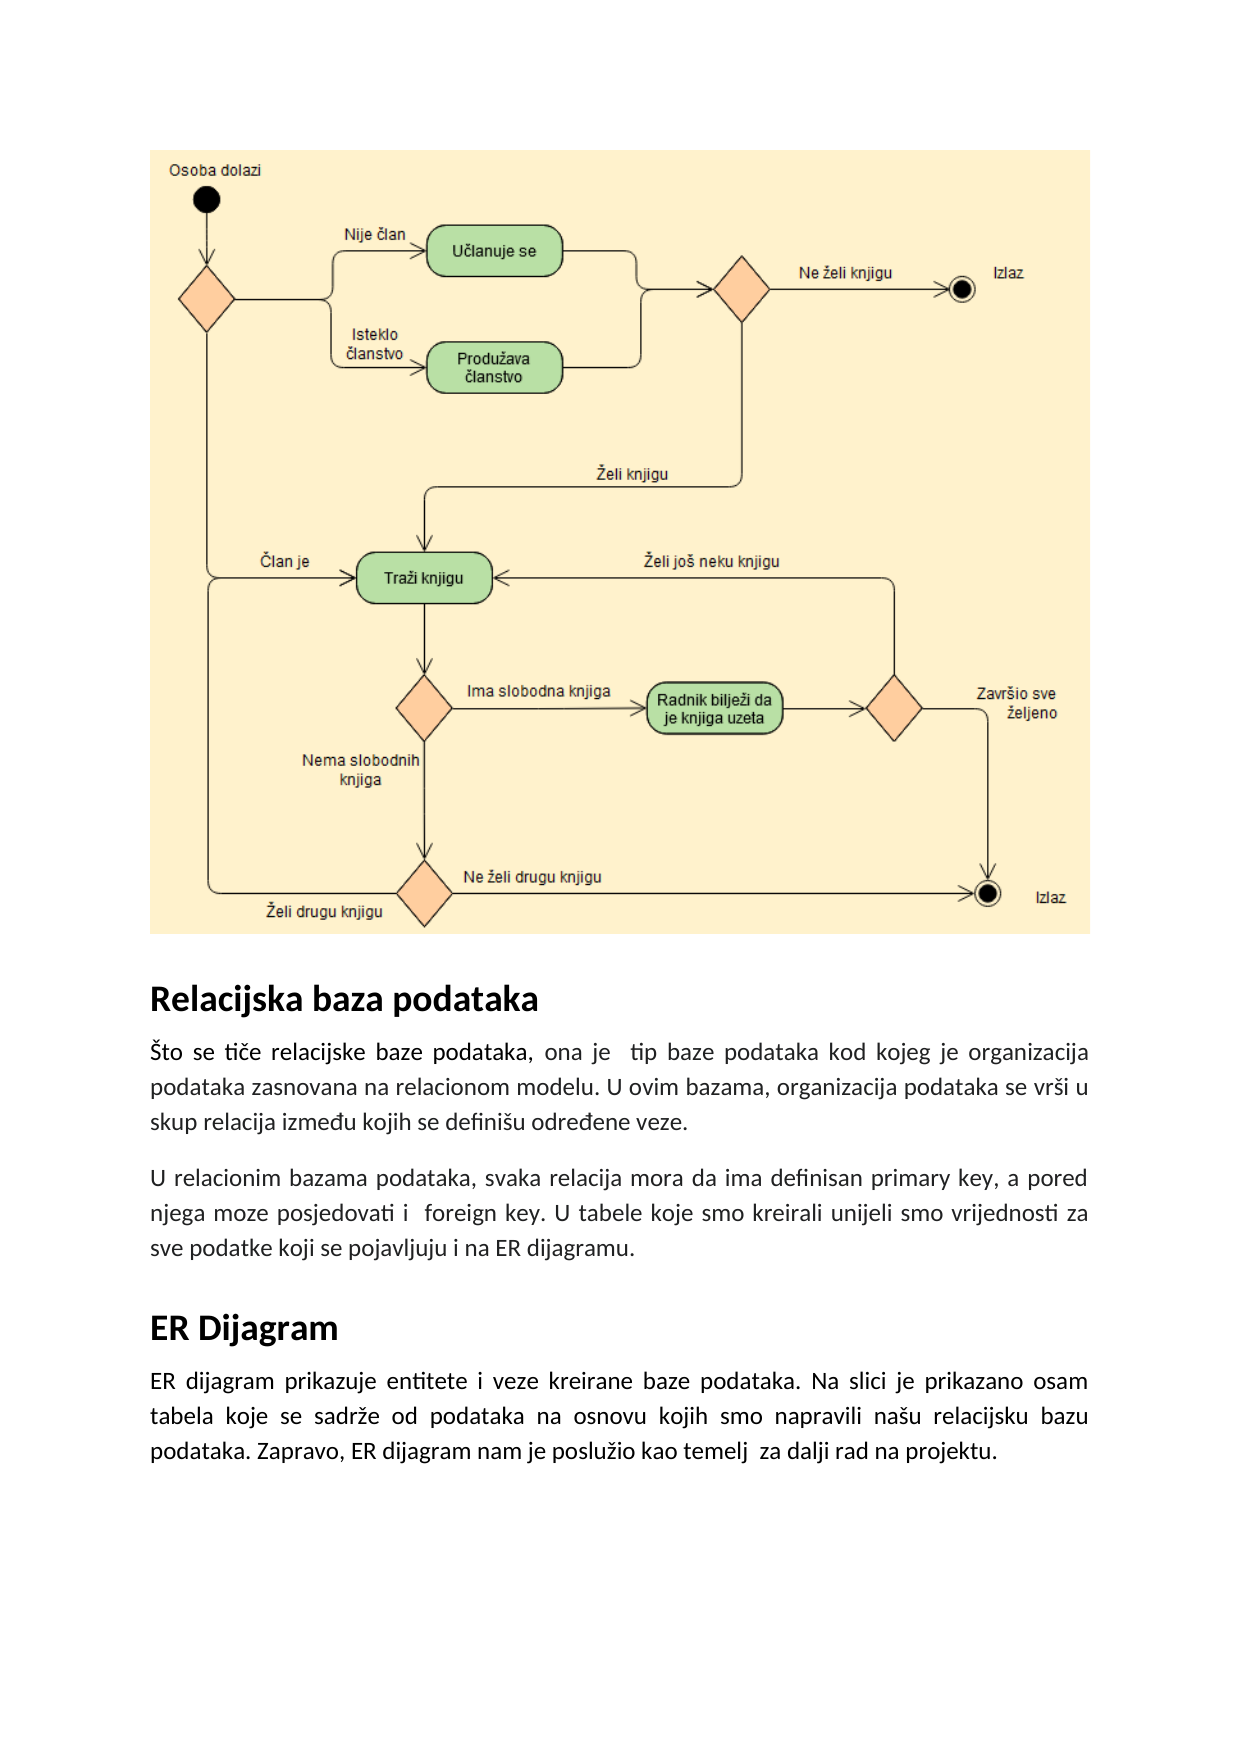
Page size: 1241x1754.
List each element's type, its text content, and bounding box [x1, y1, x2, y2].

subtitle ER Dijagram [150, 1304, 1090, 1350]
text U relacionim bazama podataka, svaka relacija mora da ima definisan primary key, a pored njega moze posjedovati i foreign key. U tabele koje smo kreirali unijeli smo vrijednosti za sve podatke koji se pojavljuju i na ER dijagramu. [150, 1227, 1090, 1262]
text ER dijagram prikazuje entitete i veze kreirane baze podataka. Na slici je prikazano osam tabela koje se sadrže od podataka na osnovu kojih smo napravili našu relacijsku bazu podataka. Zapravo, ER dijagram nam je poslužio kao temelj za dalji rad na projektu. [150, 1365, 1090, 1466]
subtitle Relacijska baza podataka [150, 975, 1090, 1021]
text Što se tiče relacijske baze podataka, ona je tip baze podataka kod kojeg je organizacija podataka zasnovana na relacionom modelu. U ovim bazama, organizacija podataka se vrši u skup relacija između kojih se definišu određene veze. [150, 1036, 1090, 1071]
picture [150, 150, 1091, 934]
text Što se tiče relacijske baze podataka, ona je tip baze podataka kod kojeg je organizacija podataka zasnovana na relacionom modelu. U ovim bazama, organizacija podataka se vrši u skup relacija između kojih se definišu određene veze. [150, 1102, 1090, 1137]
